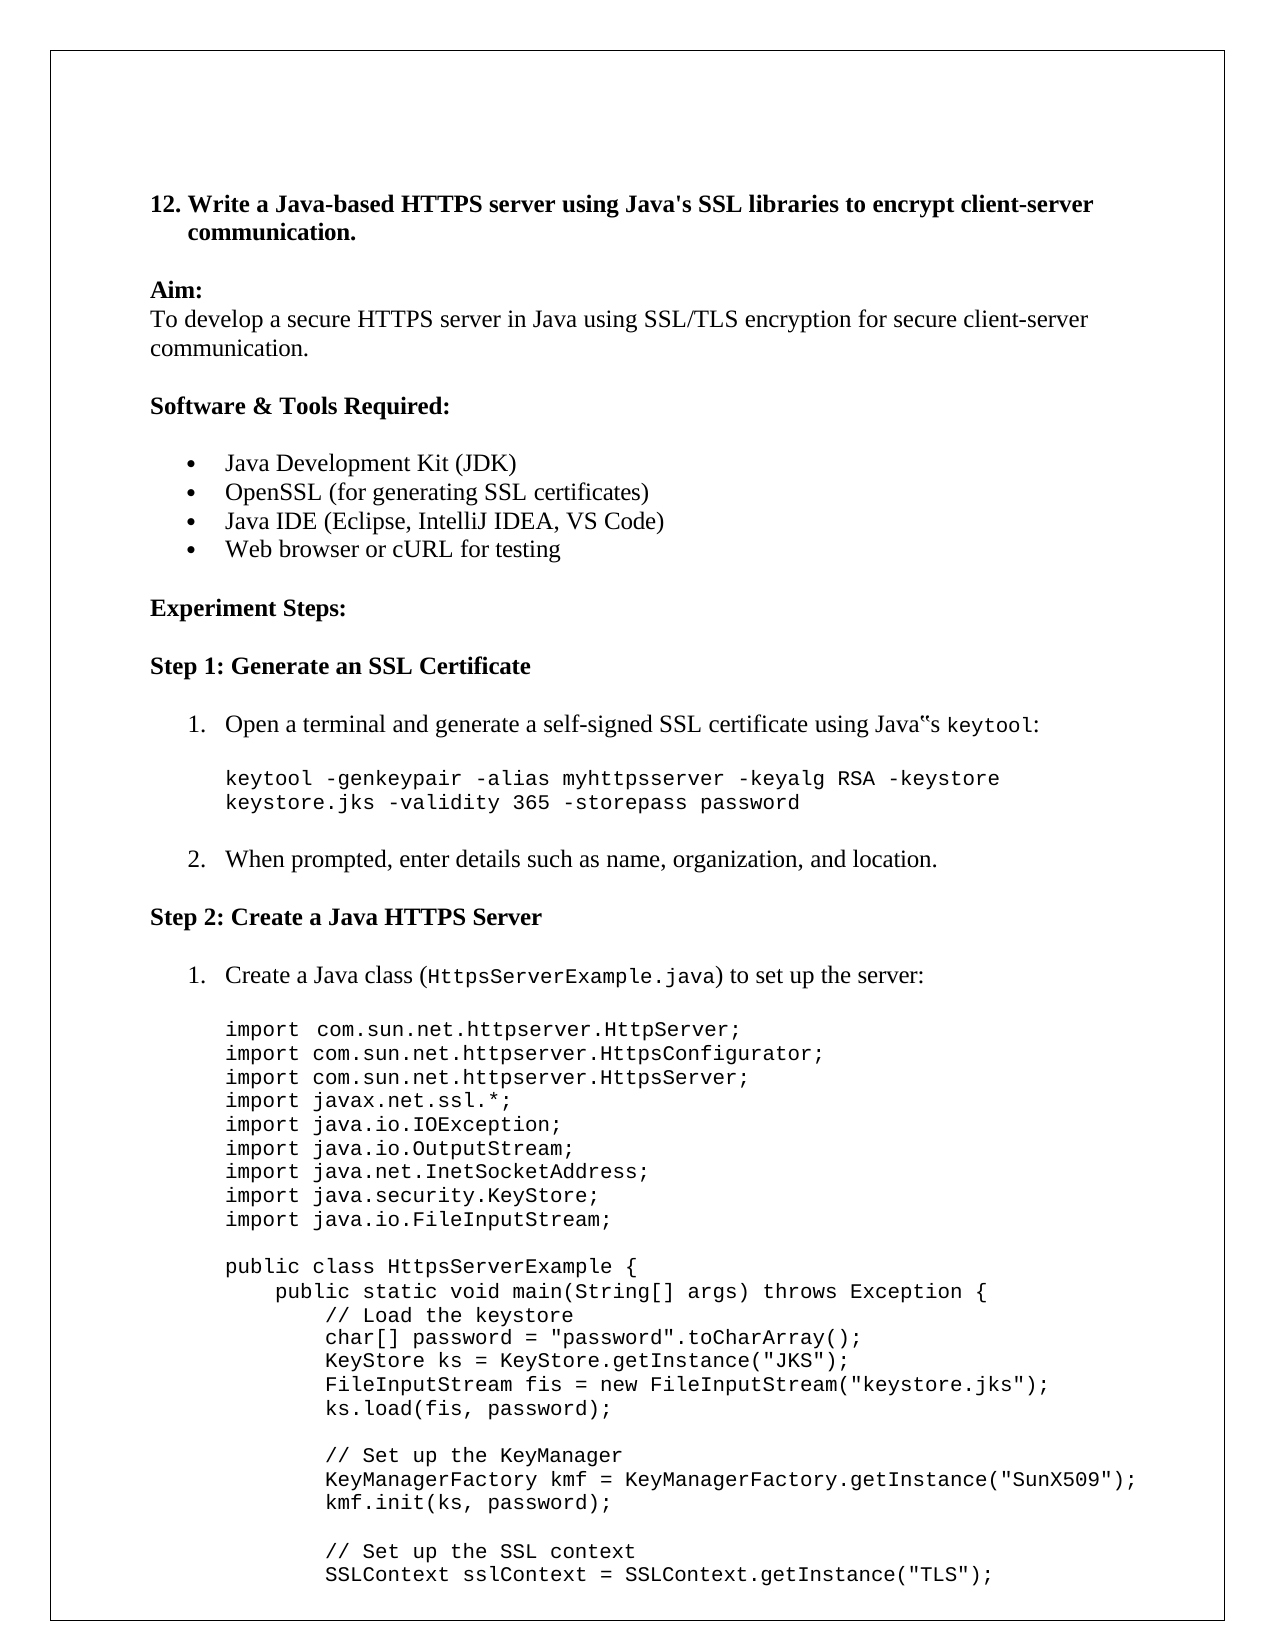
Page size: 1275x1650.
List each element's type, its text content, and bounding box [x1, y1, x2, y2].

text SSLContext sslContext = SSLContext.getInstance("TLS"); [325, 1563, 1200, 1587]
text keytool -genkeypair -alias myhttpsserver -keyalg RSA -keystore keystore.jks -validity 365 -storepass password [225, 768, 1118, 816]
text public static void main(String[] args) throws Exception { [275, 1280, 1200, 1303]
text import com.sun.net.httpserver.HttpServer; import com.sun.net.httpserver.HttpsConfigurator; import com.sun.net.httpserver.HttpsServer; import javax.net.ssl.*; [225, 1019, 825, 1114]
list Open a terminal and generate a self-signed SSL certificate using Java‟s keytool: [187, 709, 1200, 739]
text char[] password = "password".toCharArray(); KeyStore ks = KeyStore.getInstance("JKS"); [325, 1327, 919, 1374]
text KeyManagerFactory kmf = KeyManagerFactory.getInstance("SunX509"); kmf.init(ks, password); [325, 1469, 1200, 1516]
list Java Development Kit (JDK) [187, 448, 1200, 477]
text FileInputStream fis = new FileInputStream("keystore.jks"); ks.load(fis, password); [325, 1374, 1118, 1421]
list OpenSSL (for generating SSL certificates) [187, 477, 1200, 506]
list Java IDE (Eclipse, IntelliJ IDEA, VS Code) [187, 506, 1200, 534]
text // Set up the SSL context [325, 1539, 1200, 1563]
text import java.io.IOException; import java.io.OutputStream; [225, 1114, 604, 1161]
subtitle Software & Tools Required: [150, 391, 1200, 420]
text import java.net.InetSocketAddress; import java.security.KeyStore; import java.io.FileInputStream; [225, 1161, 655, 1232]
text Aim: [150, 275, 1200, 304]
text // Set up the KeyManager [325, 1445, 1200, 1468]
list Web browser or cURL for testing [187, 534, 1200, 563]
text Step 1: Generate an SSL Certificate [150, 651, 1200, 680]
subtitle Step 2: Create a Java HTTPS Server [150, 902, 1200, 931]
subtitle Experiment Steps: [150, 593, 1200, 622]
text public class HttpsServerExample { [225, 1256, 1200, 1279]
list Create a Java class (HttpsServerExample.java) to set up the server: [187, 960, 1200, 990]
list When prompted, enter details such as name, organization, and location. [187, 844, 1200, 872]
subtitle Write a Java-based HTTPS server using Java's SSL libraries to encrypt client-server communication. [150, 190, 1094, 246]
text // Load the keystore [325, 1303, 1200, 1327]
text To develop a secure HTTPS server in Java using SSL/TLS encryption for secure client-server communication. [150, 304, 1200, 361]
